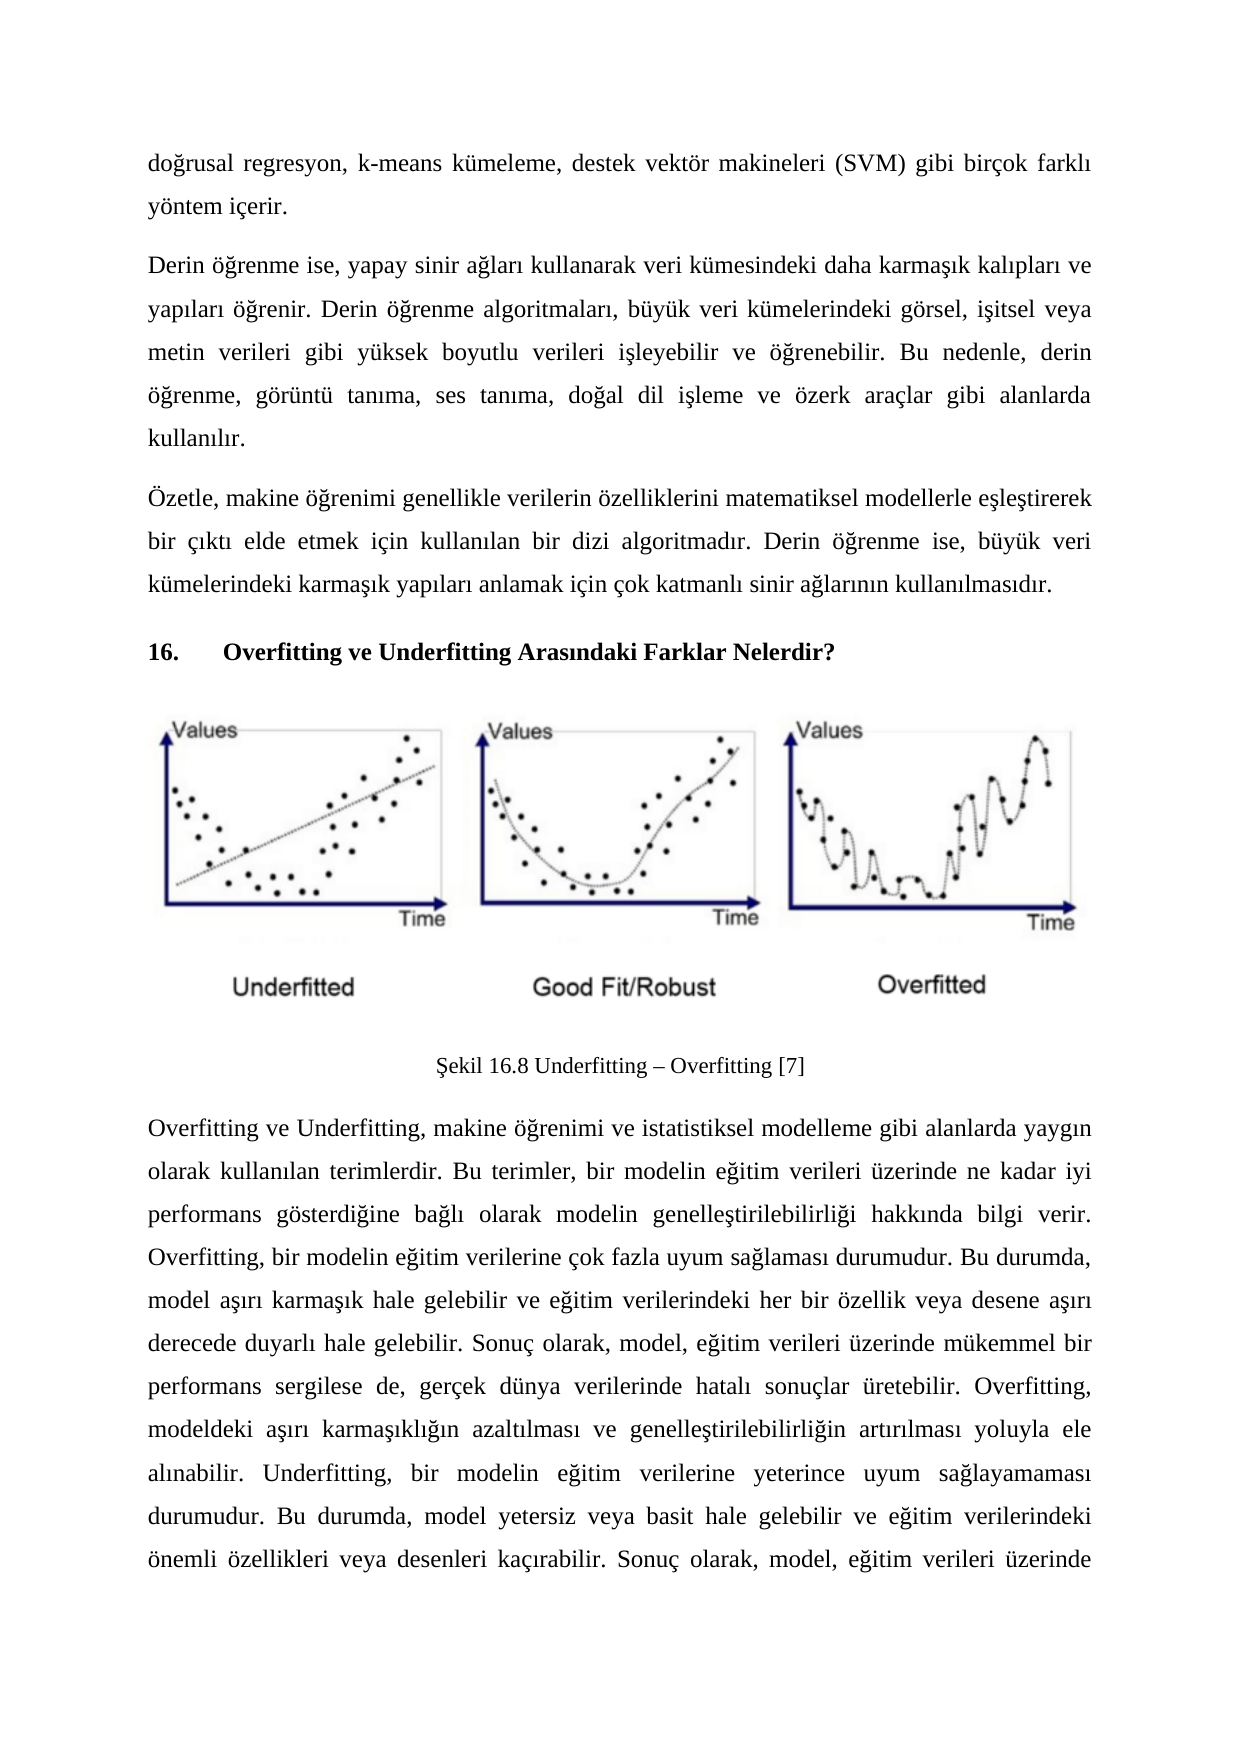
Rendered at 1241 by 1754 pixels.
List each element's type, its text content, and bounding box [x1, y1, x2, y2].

text Derin öğrenme ise, yapay sinir ağları kullanarak veri kümesindeki daha karmaşık kalıpları ve yapıları öğrenir. Derin öğrenme algoritmaları, büyük veri kümelerindeki görsel, işitsel veya metin verileri gibi yüksek boyutlu verileri işleyebilir ve öğrenebilir. Bu nedenle, derin öğrenme, görüntü tanıma, ses tanıma, doğal dil işleme ve özerk araçlar gibi alanlarda kullanılır. [148, 251, 1093, 452]
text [148, 1113, 1093, 1573]
text Özetle, makine öğrenimi genellikle verilerin özelliklerini matematiksel modellerle eşleştirerek bir çıktı elde etmek için kullanılan bir dizi algoritmadır. Derin öğrenme ise, büyük veri kümelerindeki karmaşık yapıları anlamak için çok katmanlı sinir ağlarının kullanılmasıdır. [148, 483, 1093, 598]
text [148, 148, 1093, 219]
subtitle Overfitting ve Underfitting Arasındaki Farklar Nelerdir? [148, 637, 1093, 666]
picture [147, 692, 1093, 1022]
